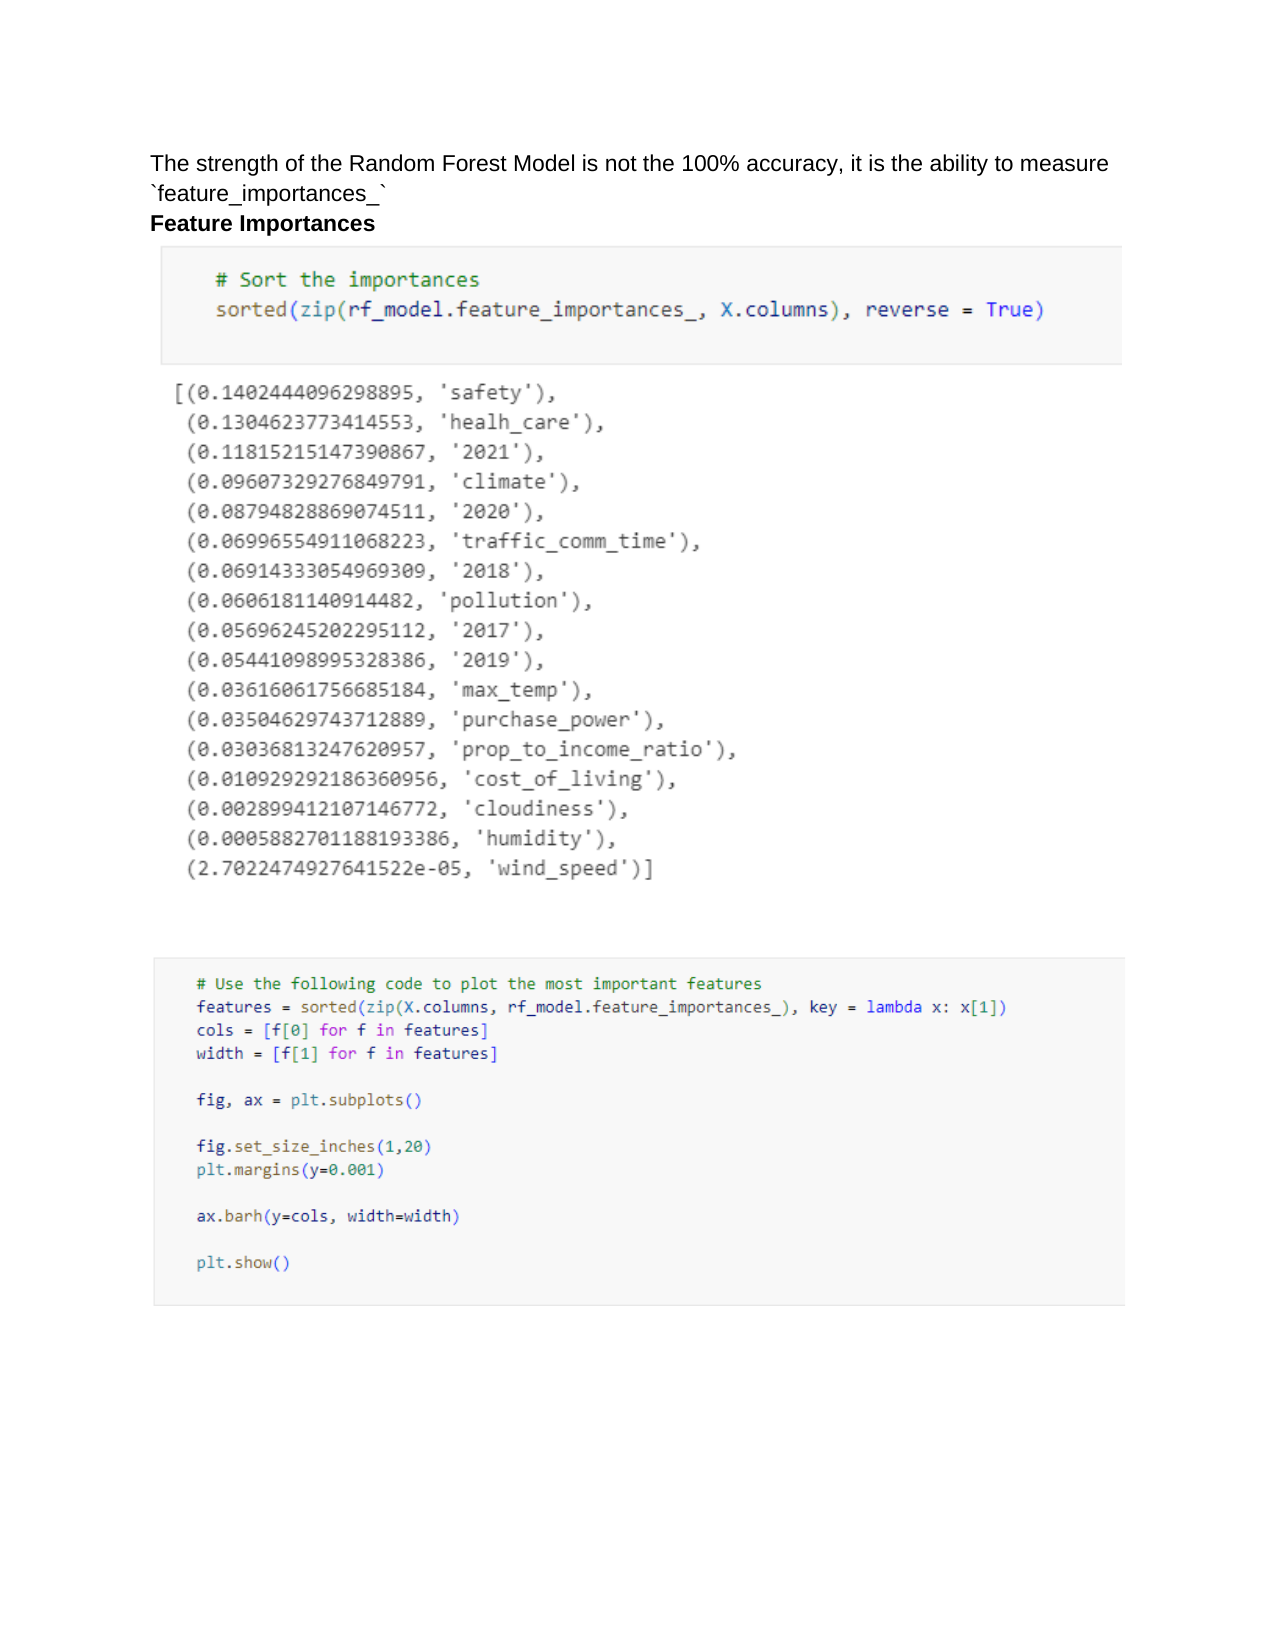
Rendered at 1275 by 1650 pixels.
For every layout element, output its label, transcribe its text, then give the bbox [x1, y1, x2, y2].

picture [150, 240, 1122, 916]
picture [150, 949, 1125, 1306]
text The strength of the Random Forest Model is not the 100% accuracy, it is the ability to measure `feature_importances_` [150, 150, 1125, 207]
text Feature Importances [150, 210, 1125, 237]
